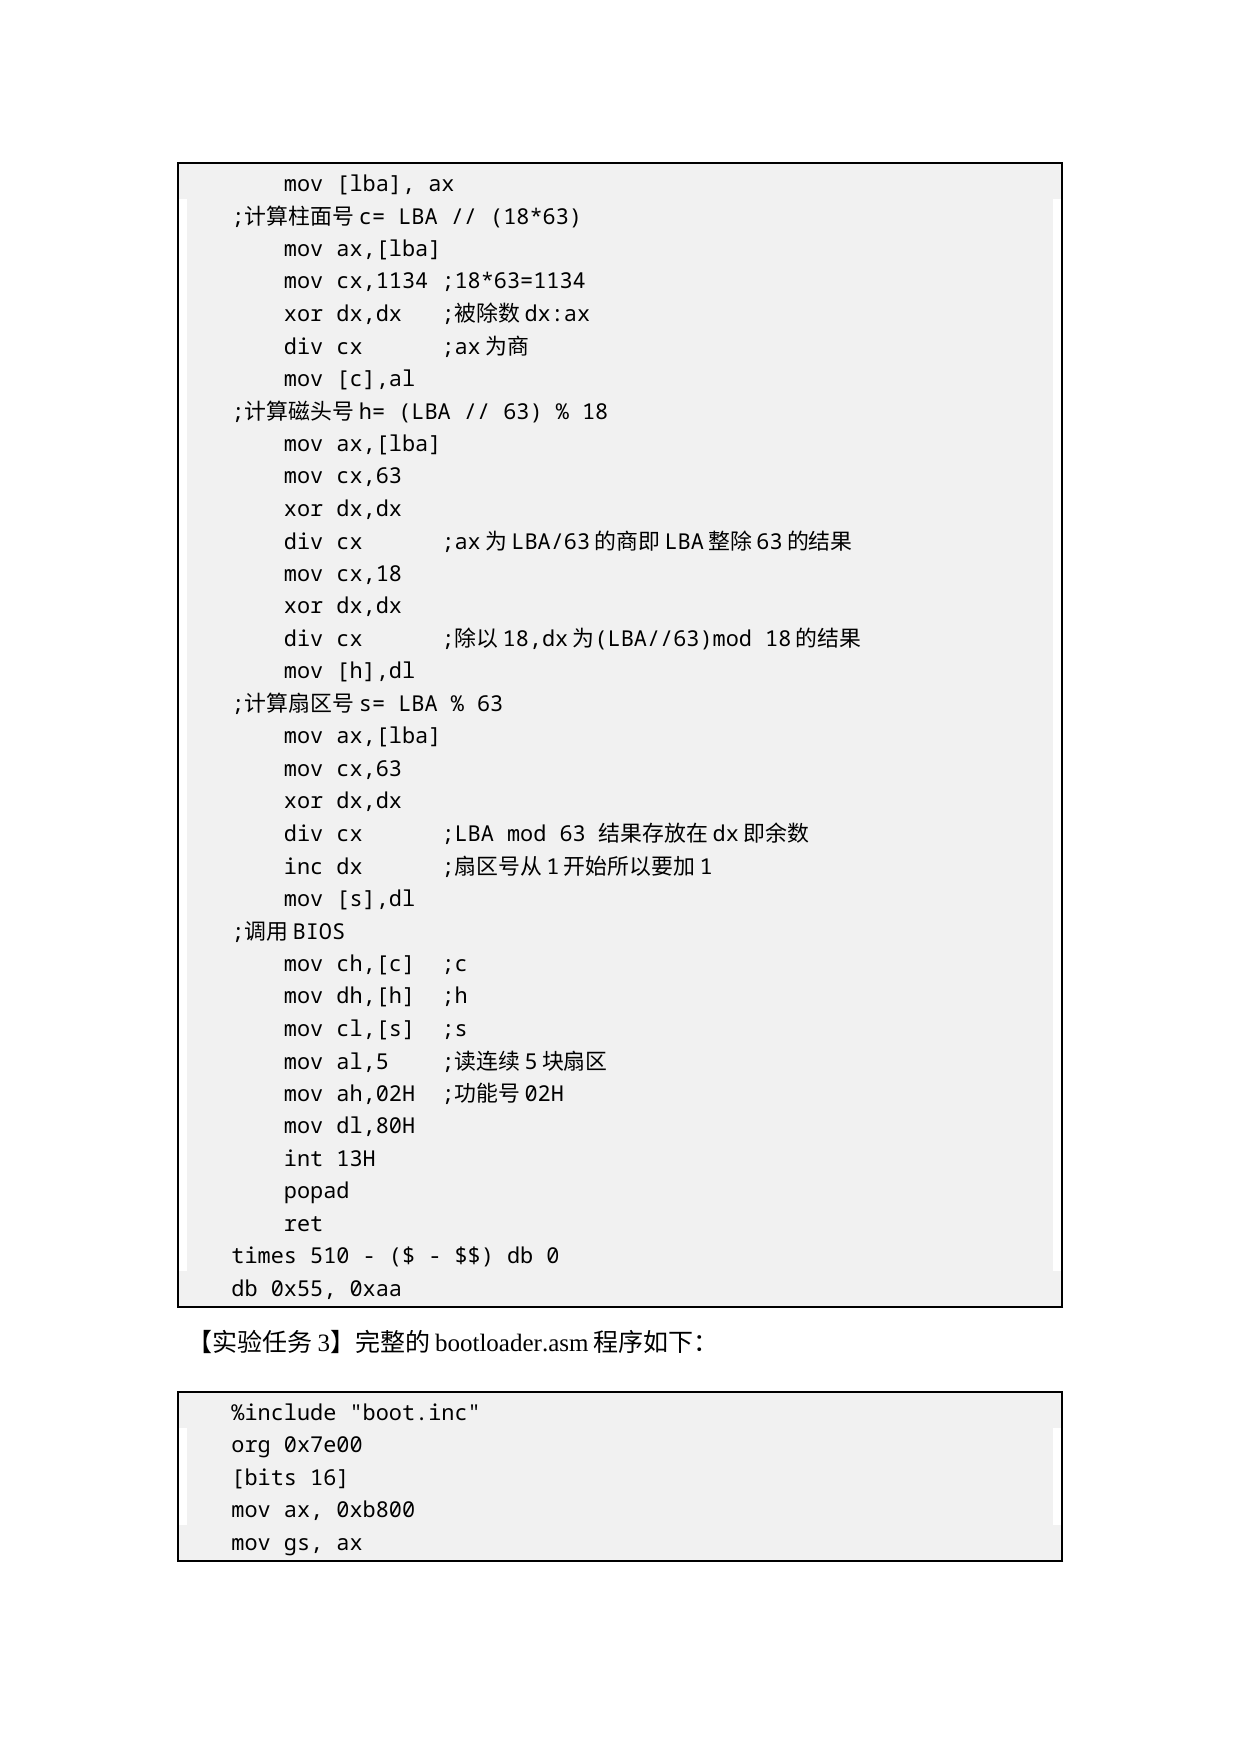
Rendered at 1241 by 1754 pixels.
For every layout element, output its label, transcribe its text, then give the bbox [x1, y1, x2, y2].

text db 0x55, 0xaa [179, 1267, 1061, 1306]
text int 13H [187, 1141, 1053, 1174]
text mov ax, 0xb800 [187, 1493, 1053, 1521]
text div cx ;ax为LBA/63的商即LBA整除63的结果 [187, 524, 1053, 556]
text xor dx,dx ;被除数dx:ax [187, 296, 1053, 329]
text times 510 - ($ - $$) db 0 [187, 1239, 1053, 1267]
text mov [c],al [187, 361, 1053, 394]
text %include "boot.inc" [179, 1393, 1061, 1428]
text xor dx,dx [187, 784, 1053, 816]
text ;计算磁头号 h= (LBA // 63) % 18 [187, 394, 1053, 426]
text div cx ;LBA mod 63 结果存放在dx即余数 [187, 816, 1053, 849]
text mov cx,18 [187, 556, 1053, 589]
text org 0x7e00 [187, 1428, 1053, 1460]
text mov cl,[s] ;s [187, 1011, 1053, 1044]
text mov ah,02H ;功能号02H [187, 1076, 1053, 1109]
text ;计算柱面号 c= LBA // (18*63) [187, 199, 1053, 231]
text ret [187, 1206, 1053, 1239]
text mov ax,[lba] [187, 231, 1053, 264]
text mov dl,80H [187, 1109, 1053, 1141]
text mov ax,[lba] [187, 426, 1053, 459]
text mov [s],dl [187, 881, 1053, 914]
text mov gs, ax [179, 1521, 1061, 1560]
text ;调用BIOS [187, 914, 1053, 946]
text popad [187, 1174, 1053, 1206]
text mov cx,1134 ;18*63=1134 [187, 264, 1053, 296]
text mov dh,[h] ;h [187, 979, 1053, 1011]
text mov cx,63 [187, 751, 1053, 784]
text ;计算扇区号 s= LBA % 63 [187, 686, 1053, 719]
text mov al,5 ;读连续5块扇区 [187, 1044, 1053, 1076]
text div cx ;除以18,dx为(LBA//63)mod 18的结果 [187, 621, 1053, 654]
text mov [lba], ax [179, 164, 1061, 199]
text xor dx,dx [187, 589, 1053, 621]
text inc dx ;扇区号从1开始所以要加1 [187, 849, 1053, 881]
list 【实验任务3】完整的bootloader.asm程序如下： [187, 1308, 1053, 1373]
text [bits 16] [187, 1460, 1053, 1493]
text div cx ;ax为商 [187, 329, 1053, 361]
text mov ax,[lba] [187, 719, 1053, 751]
text mov ch,[c] ;c [187, 946, 1053, 979]
text mov cx,63 [187, 459, 1053, 491]
text xor dx,dx [187, 491, 1053, 524]
text mov [h],dl [187, 654, 1053, 686]
